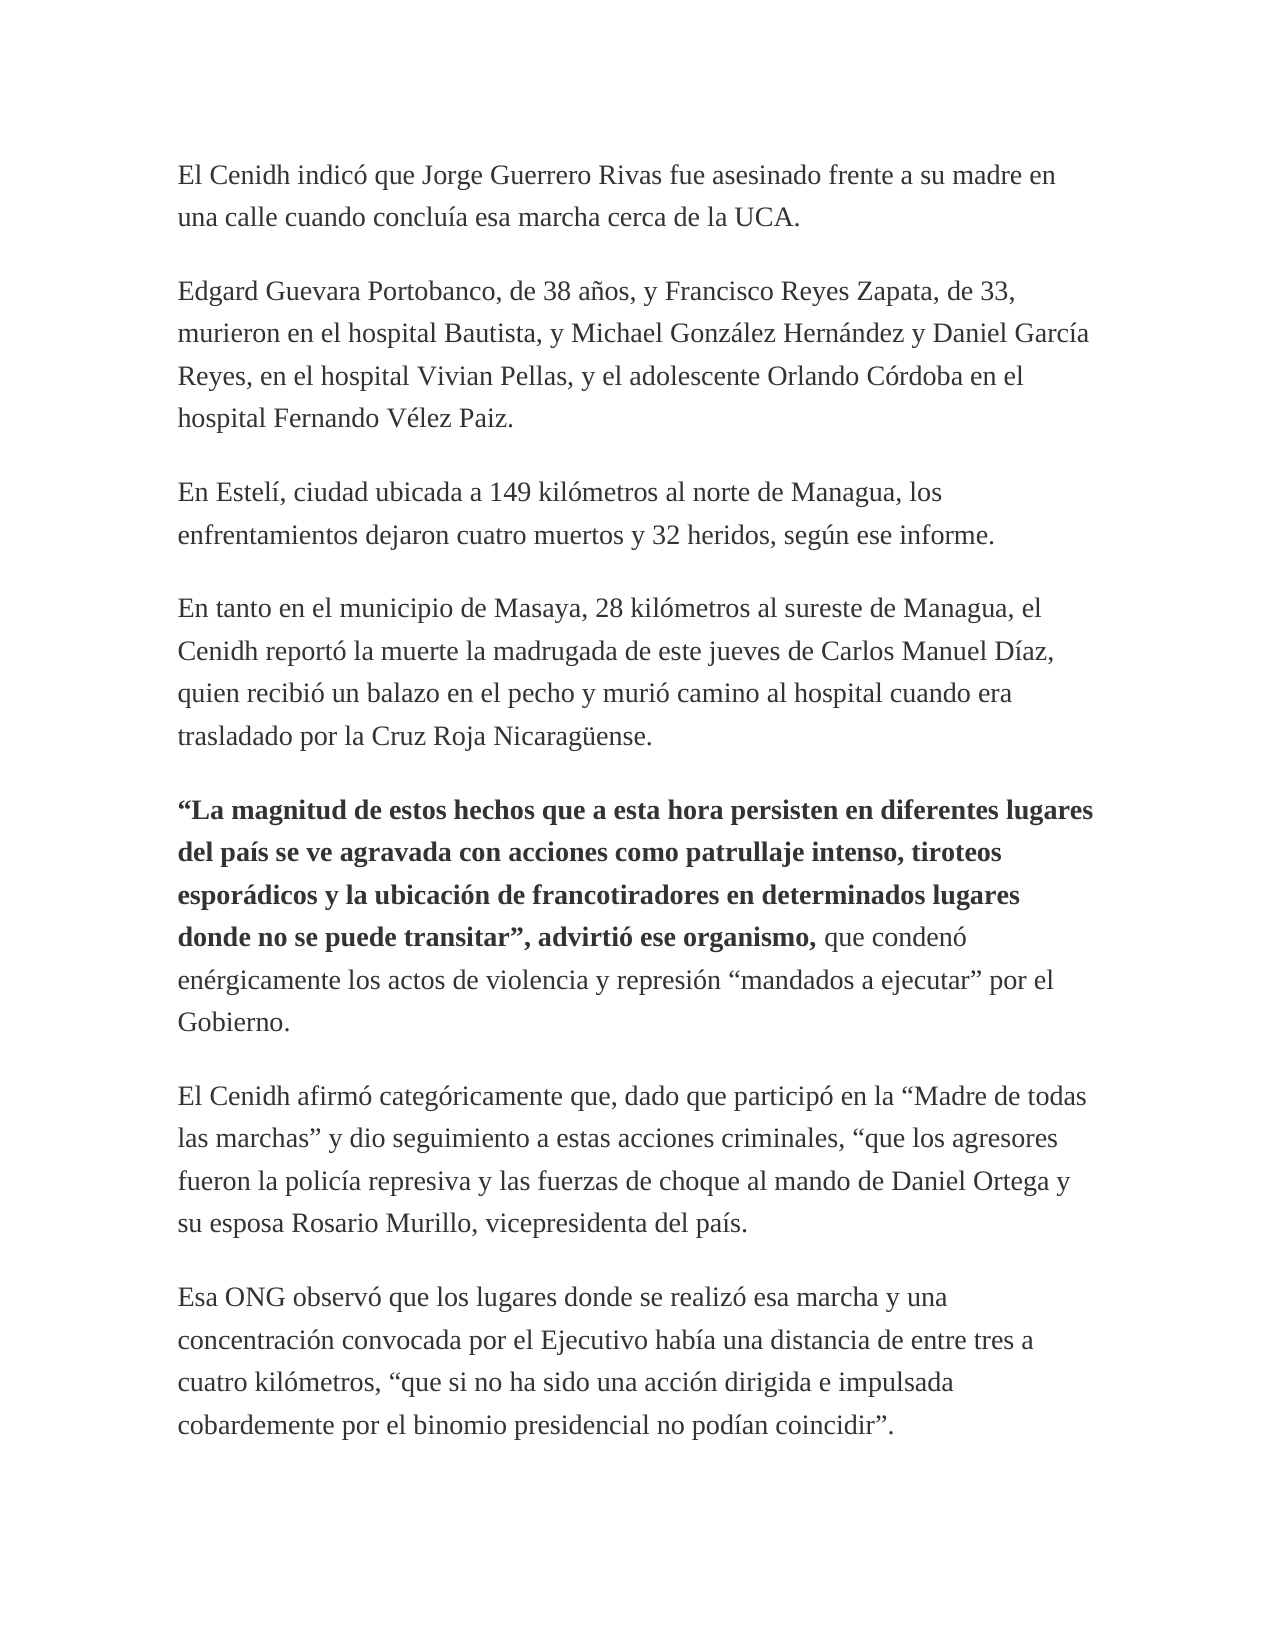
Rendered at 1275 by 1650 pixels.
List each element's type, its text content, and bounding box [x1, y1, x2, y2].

text El Cenidh indicó que Jorge Guerrero Rivas fue asesinado frente a su madre en una calle cuando concluía esa marcha cerca de la UCA. [177, 148, 1098, 233]
text Edgard Guevara Portobanco, de 38 años, y Francisco Reyes Zapata, de 33, murieron en el hospital Bautista, y Michael González Hernández y Daniel García Reyes, en el hospital Vivian Pellas, y el adolescente Orlando Córdoba en el hospital Fernando Vélez Paiz. [177, 264, 1098, 434]
text En tanto en el municipio de Masaya, 28 kilómetros al sureste de Managua, el Cenidh reportó la muerte la madrugada de este jueves de Carlos Manuel Díaz, quien recibió un balazo en el pecho y murió camino al hospital cuando era trasladado por la Cruz Roja Nicaragüense. [177, 581, 1098, 751]
text “La magnitud de estos hechos que a esta hora persisten en diferentes lugares del país se ve agravada con acciones como patrullaje intenso, tiroteos esporádicos y la ubicación de francotiradores en determinados lugares donde no se puede transitar”, advirtió ese organismo, que condenó enérgicamente los actos de violencia y represión “mandados a ejecutar” por el Gobierno. [177, 783, 1098, 1038]
text El Cenidh afirmó categóricamente que, dado que participó en la “Madre de todas las marchas” y dio seguimiento a estas acciones criminales, “que los agresores fueron la policía represiva y las fuerzas de choque al mando de Daniel Ortega y su esposa Rosario Murillo, vicepresidenta del país. [177, 1069, 1098, 1239]
text En Estelí, ciudad ubicada a 149 kilómetros al norte de Managua, los enfrentamientos dejaron cuatro muertos y 32 heridos, según ese informe. [177, 465, 1098, 550]
text Esa ONG observó que los lugares donde se realizó esa marcha y una concentración convocada por el Ejecutivo había una distancia de entre tres a cuatro kilómetros, “que si no ha sido una acción dirigida e impulsada cobardemente por el binomio presidencial no podían coincidir”. [177, 1270, 1098, 1440]
